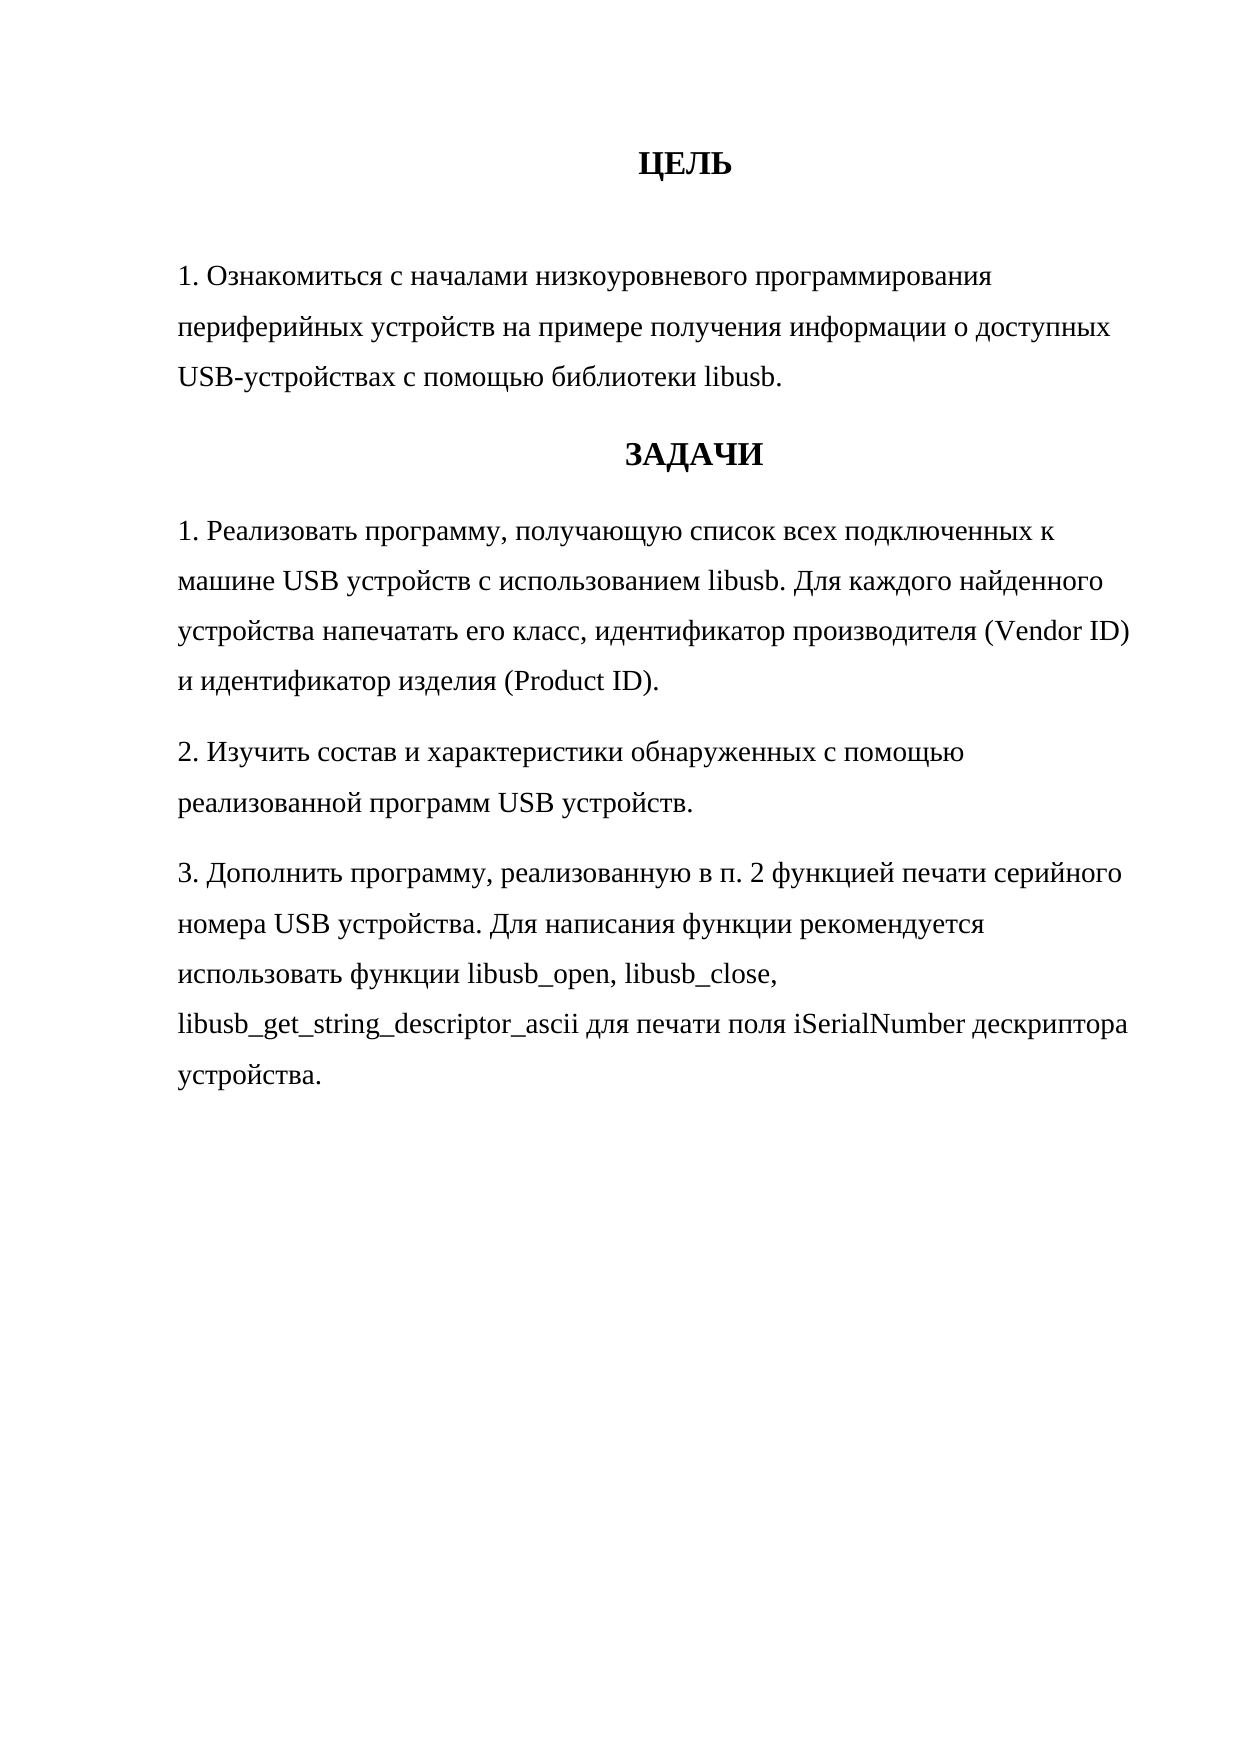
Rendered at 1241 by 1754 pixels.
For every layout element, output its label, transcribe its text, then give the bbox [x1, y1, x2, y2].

subtitle ЦЕЛЬ [177, 143, 1152, 181]
subtitle ЗАДАЧИ [177, 434, 1152, 473]
text 2. Изучить состав и характеристики обнаруженных с помощью реализованной программ USB устройств. [177, 734, 1152, 818]
text 3. Дополнить программу, реализованную в п. 2 функцией печати серийного номера USB устройства. Для написания функции рекомендуется использовать функции libusb_open, libusb_close, libusb_get_string_descriptor_ascii для печати поля iSerialNumber дескриптора устройства. [177, 856, 1152, 1090]
text 1. Реализовать программу, получающую список всех подключенных к машине USB устройств с использованием libusb. Для каждого найденного устройства напечатать его класс, идентификатор производителя (Vendor ID) и идентификатор изделия (Product ID). [177, 513, 1152, 697]
text 1. Ознакомиться с началами низкоуровневого программирования периферийных устройств на примере получения информации о доступных USB-устройствах с помощью библиотеки libusb. [177, 258, 1152, 393]
